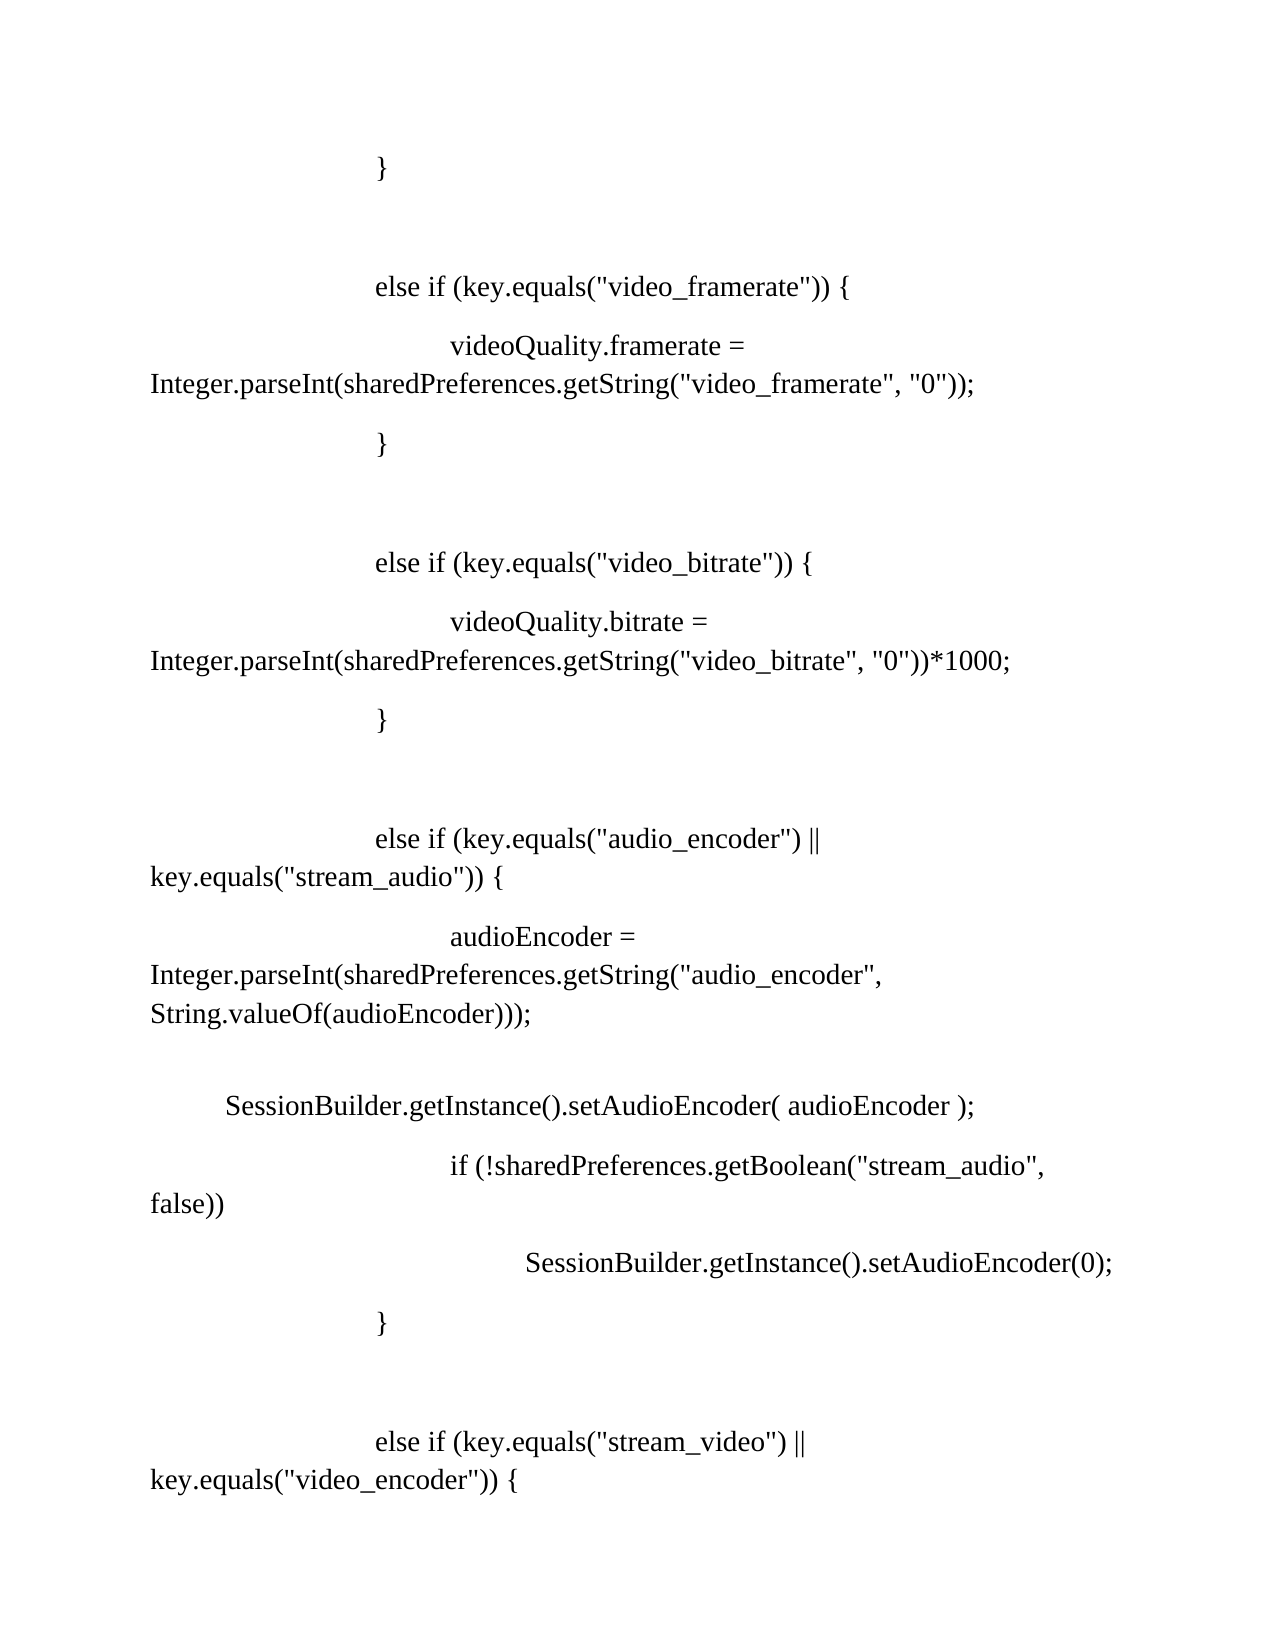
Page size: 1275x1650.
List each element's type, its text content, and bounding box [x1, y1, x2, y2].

text else if (key.equals("audio_encoder") || key.equals("stream_audio")) { [150, 821, 1125, 893]
text } [150, 1305, 1125, 1338]
text } [150, 150, 1125, 183]
text videoQuality.bitrate = Integer.parseInt(sharedPreferences.getString("video_bitrate", "0"))*1000; [150, 604, 1125, 676]
text else if (key.equals("stream_video") || key.equals("video_encoder")) { [150, 1424, 1125, 1496]
text else if (key.equals("video_framerate")) { [150, 269, 1125, 302]
text SessionBuilder.getInstance().setAudioEncoder(0); [150, 1246, 1125, 1279]
text else if (key.equals("video_bitrate")) { [150, 545, 1125, 578]
text videoQuality.framerate = Integer.parseInt(sharedPreferences.getString("video_framerate", "0")); [150, 328, 1125, 400]
text } [150, 426, 1125, 459]
text SessionBuilder.getInstance().setAudioEncoder( audioEncoder ); [150, 1055, 1125, 1122]
text audioEncoder = Integer.parseInt(sharedPreferences.getString("audio_encoder", String.valueOf(audioEncoder))); [150, 919, 1125, 1029]
text } [150, 702, 1125, 736]
text if (!sharedPreferences.getBoolean("stream_audio", false)) [150, 1148, 1125, 1220]
